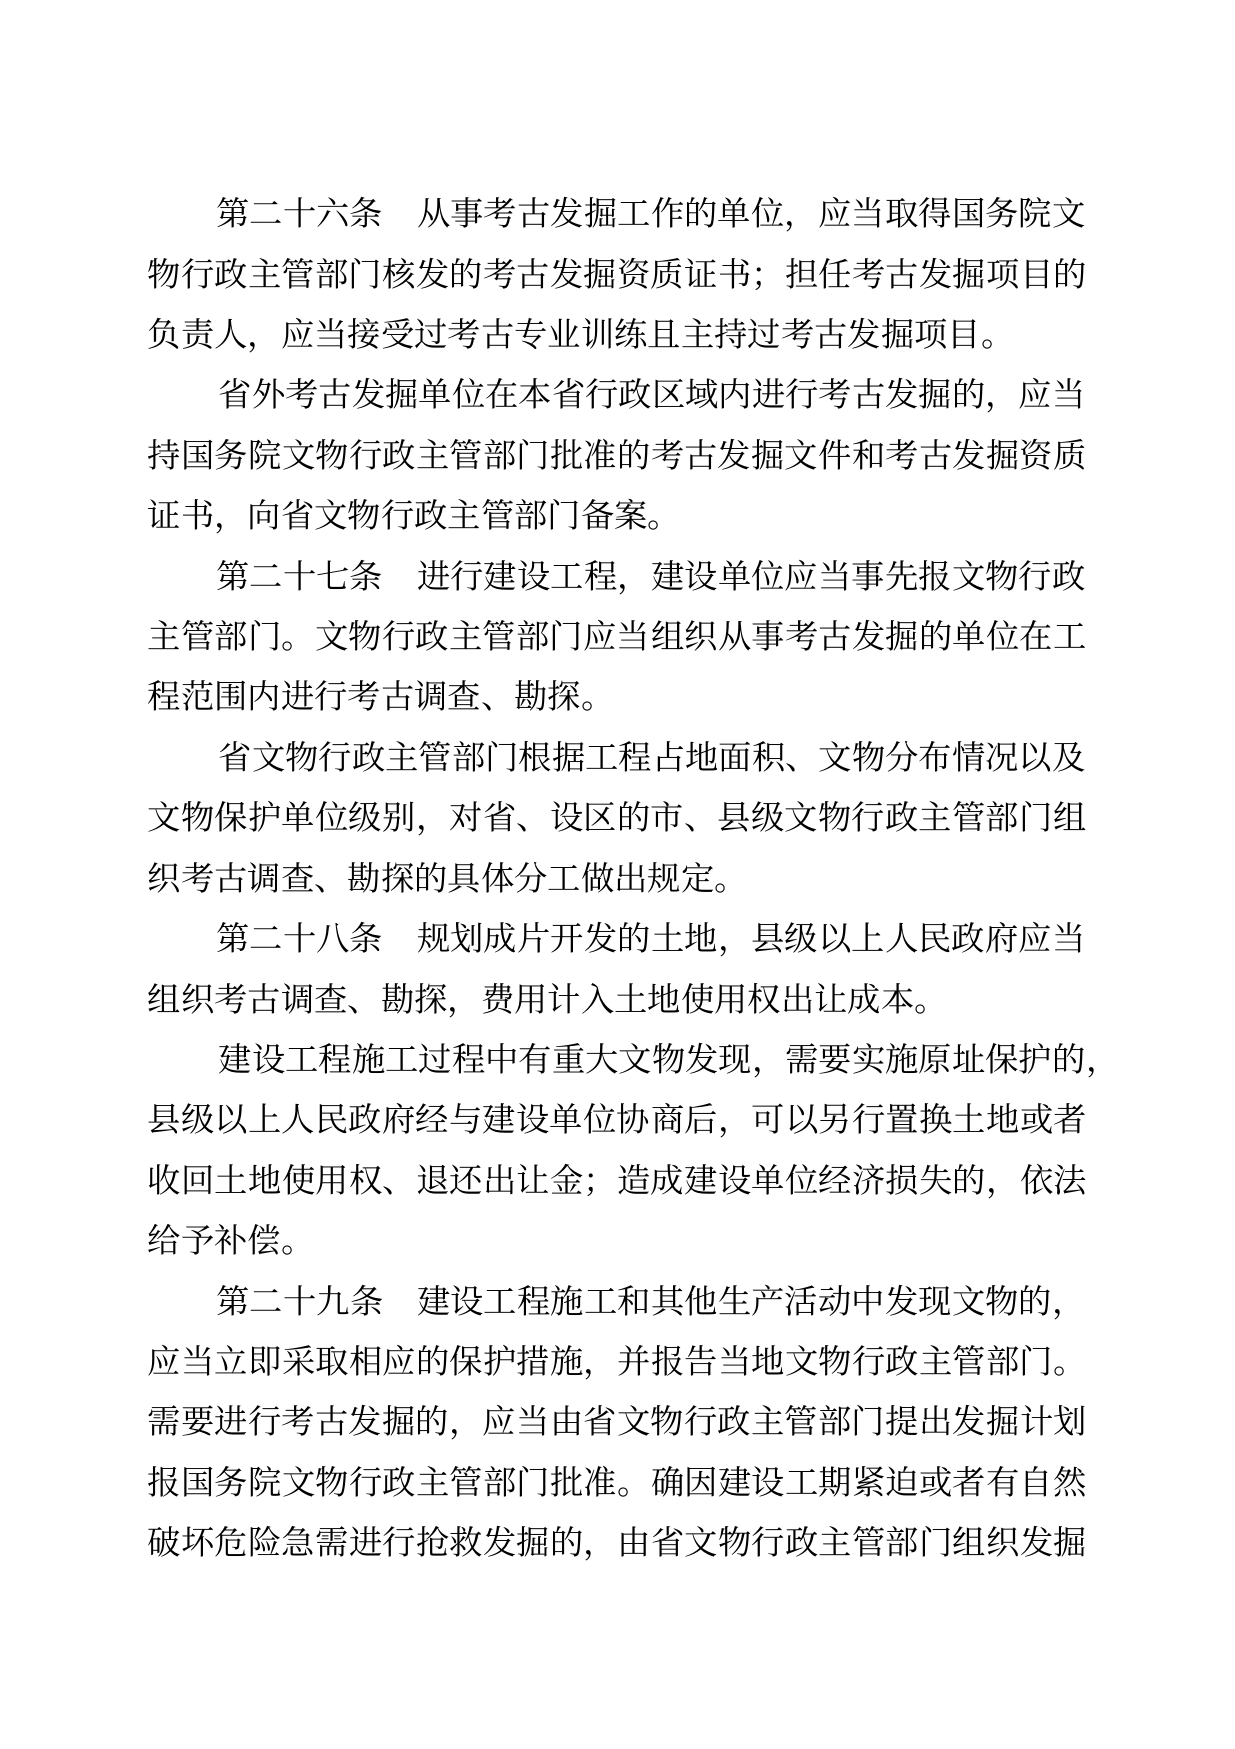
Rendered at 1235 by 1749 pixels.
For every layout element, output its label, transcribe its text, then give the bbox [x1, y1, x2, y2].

text 第二十六条 从事考古发掘工作的单位，应当取得国务院文物行政主管部门核发的考古发掘资质证书；担任考古发掘项目的负责人，应当接受过考古专业训练且主持过考古发掘项目。 [148, 177, 1087, 358]
text 第二十七条 进行建设工程，建设单位应当事先报文物行政主管部门。文物行政主管部门应当组织从事考古发掘的单位在工程范围内进行考古调查、勘探。 [148, 540, 1087, 721]
text 省文物行政主管部门根据工程占地面积、文物分布情况以及文物保护单位级别，对省、设区的市、县级文物行政主管部门组织考古调查、勘探的具体分工做出规定。 [148, 721, 1087, 902]
text 建设工程施工过程中有重大文物发现，需要实施原址保护的，县级以上人民政府经与建设单位协商后，可以另行置换土地或者收回土地使用权、退还出让金；造成建设单位经济损失的，依法给予补偿。 [148, 1023, 1087, 1265]
text 第二十八条 规划成片开发的土地，县级以上人民政府应当组织考古调查、勘探，费用计入土地使用权出让成本。 [148, 902, 1087, 1023]
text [148, 1265, 1087, 1567]
text 省外考古发掘单位在本省行政区域内进行考古发掘的，应当持国务院文物行政主管部门批准的考古发掘文件和考古发掘资质证书，向省文物行政主管部门备案。 [148, 358, 1087, 540]
